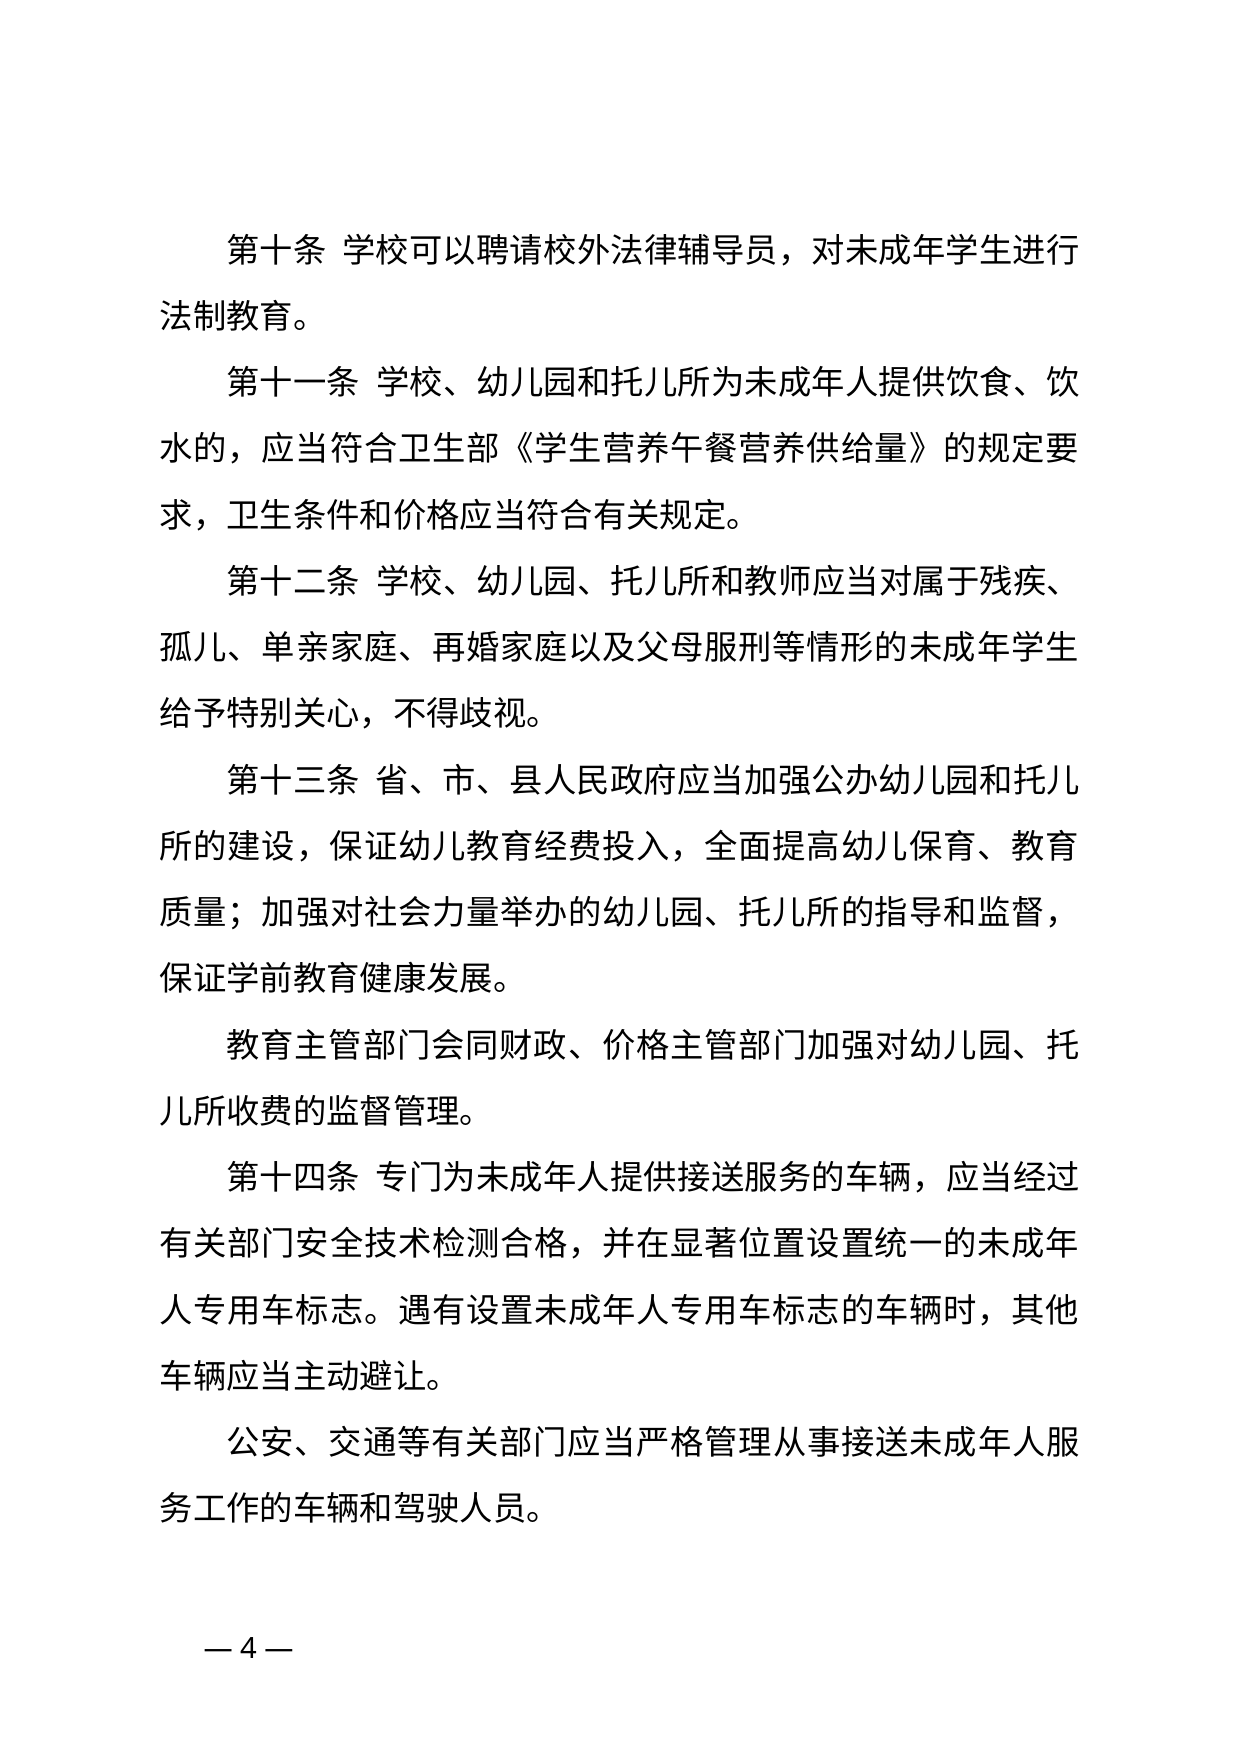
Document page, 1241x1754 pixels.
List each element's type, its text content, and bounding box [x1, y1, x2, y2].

text 公安、交通等有关部门应当严格管理从事接送未成年人服务工作的车辆和驾驶人员。 [159, 1407, 1081, 1539]
text 第十三条 省、市、县人民政府应当加强公办幼儿园和托儿所的建设，保证幼儿教育经费投入，全面提高幼儿保育、教育质量；加强对社会力量举办的幼儿园、托儿所的指导和监督，保证学前教育健康发展。 [159, 744, 1081, 1009]
text 教育主管部门会同财政、价格主管部门加强对幼儿园、托儿所收费的监督管理。 [159, 1009, 1081, 1142]
text 第十二条 学校、幼儿园、托儿所和教师应当对属于残疾、孤儿、单亲家庭、再婚家庭以及父母服刑等情形的未成年学生给予特别关心，不得歧视。 [159, 546, 1081, 744]
text 第十条 学校可以聘请校外法律辅导员，对未成年学生进行法制教育。 [159, 214, 1081, 347]
text 第十一条 学校、幼儿园和托儿所为未成年人提供饮食、饮水的，应当符合卫生部《学生营养午餐营养供给量》的规定要求，卫生条件和价格应当符合有关规定。 [159, 347, 1081, 546]
text 第十四条 专门为未成年人提供接送服务的车辆，应当经过有关部门安全技术检测合格，并在显著位置设置统一的未成年人专用车标志。遇有设置未成年人专用车标志的车辆时，其他车辆应当主动避让。 [159, 1142, 1081, 1407]
